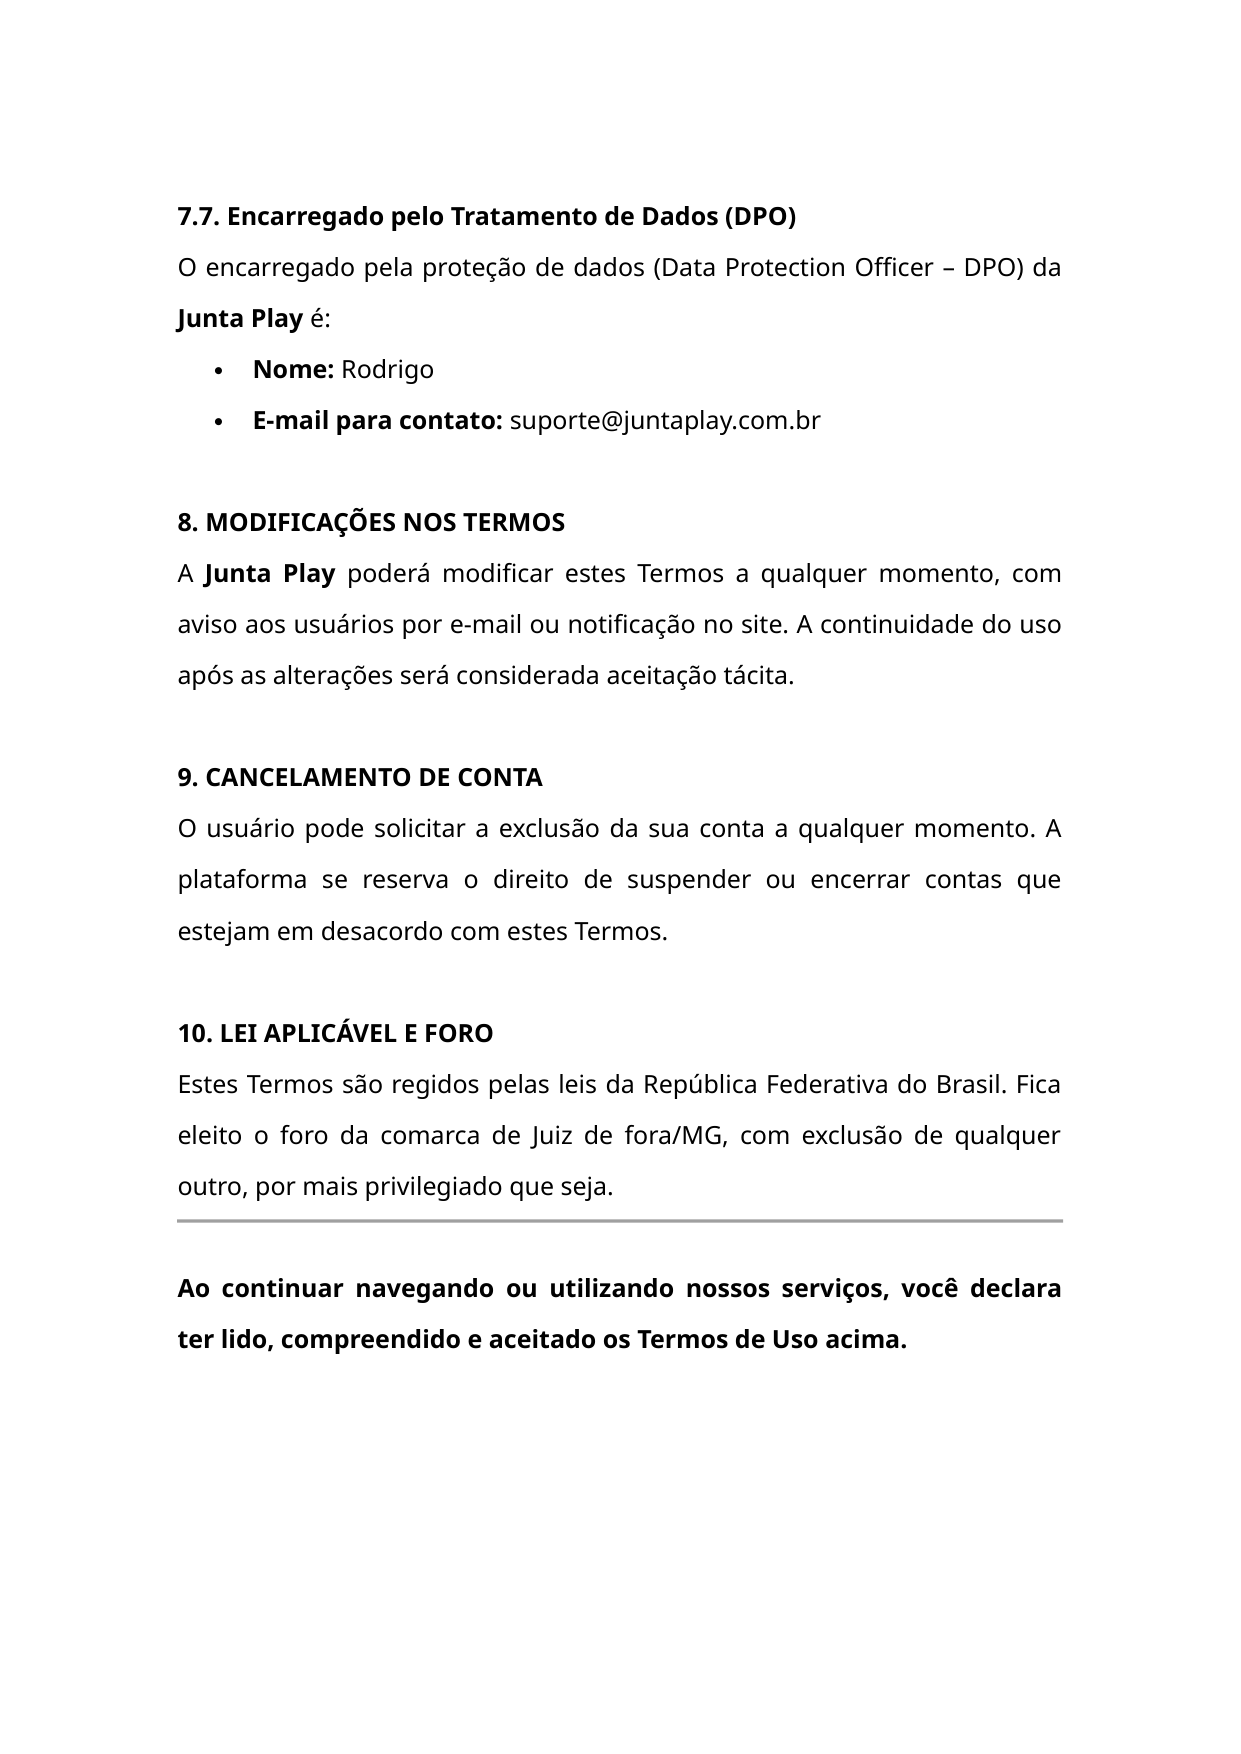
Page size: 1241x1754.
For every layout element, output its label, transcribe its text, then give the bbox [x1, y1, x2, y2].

text O encarregado pela proteção de dados (Data Protection Officer – DPO) da Junta Play é: [177, 250, 1063, 335]
text 10. LEI APLICÁVEL E FORO [177, 1015, 1063, 1049]
text Estes Termos são regidos pelas leis da República Federativa do Brasil. Fica eleito o foro da comarca de Juiz de fora/MG, com exclusão de qualquer outro, por mais privilegiado que seja. [177, 1066, 1063, 1202]
text O usuário pode solicitar a exclusão da sua conta a qualquer momento. A plataforma se reserva o direito de suspender ou encerrar contas que estejam em desacordo com estes Termos. [177, 811, 1063, 947]
text 9. CANCELAMENTO DE CONTA [177, 760, 1063, 794]
text A Junta Play poderá modificar estes Termos a qualquer momento, com aviso aos usuários por e-mail ou notificação no site. A continuidade do uso após as alterações será considerada aceitação tácita. [177, 556, 1063, 692]
text 7.7. Encarregado pelo Tratamento de Dados (DPO) [177, 199, 1063, 233]
text Ao continuar navegando ou utilizando nossos serviços, você declara ter lido, compreendido e aceitado os Termos de Uso acima. [177, 1271, 1063, 1356]
list E-mail para contato: suporte@juntaplay.com.br [215, 403, 1063, 437]
text 8. MODIFICAÇÕES NOS TERMOS [177, 505, 1063, 539]
list Nome: Rodrigo [215, 352, 1063, 386]
